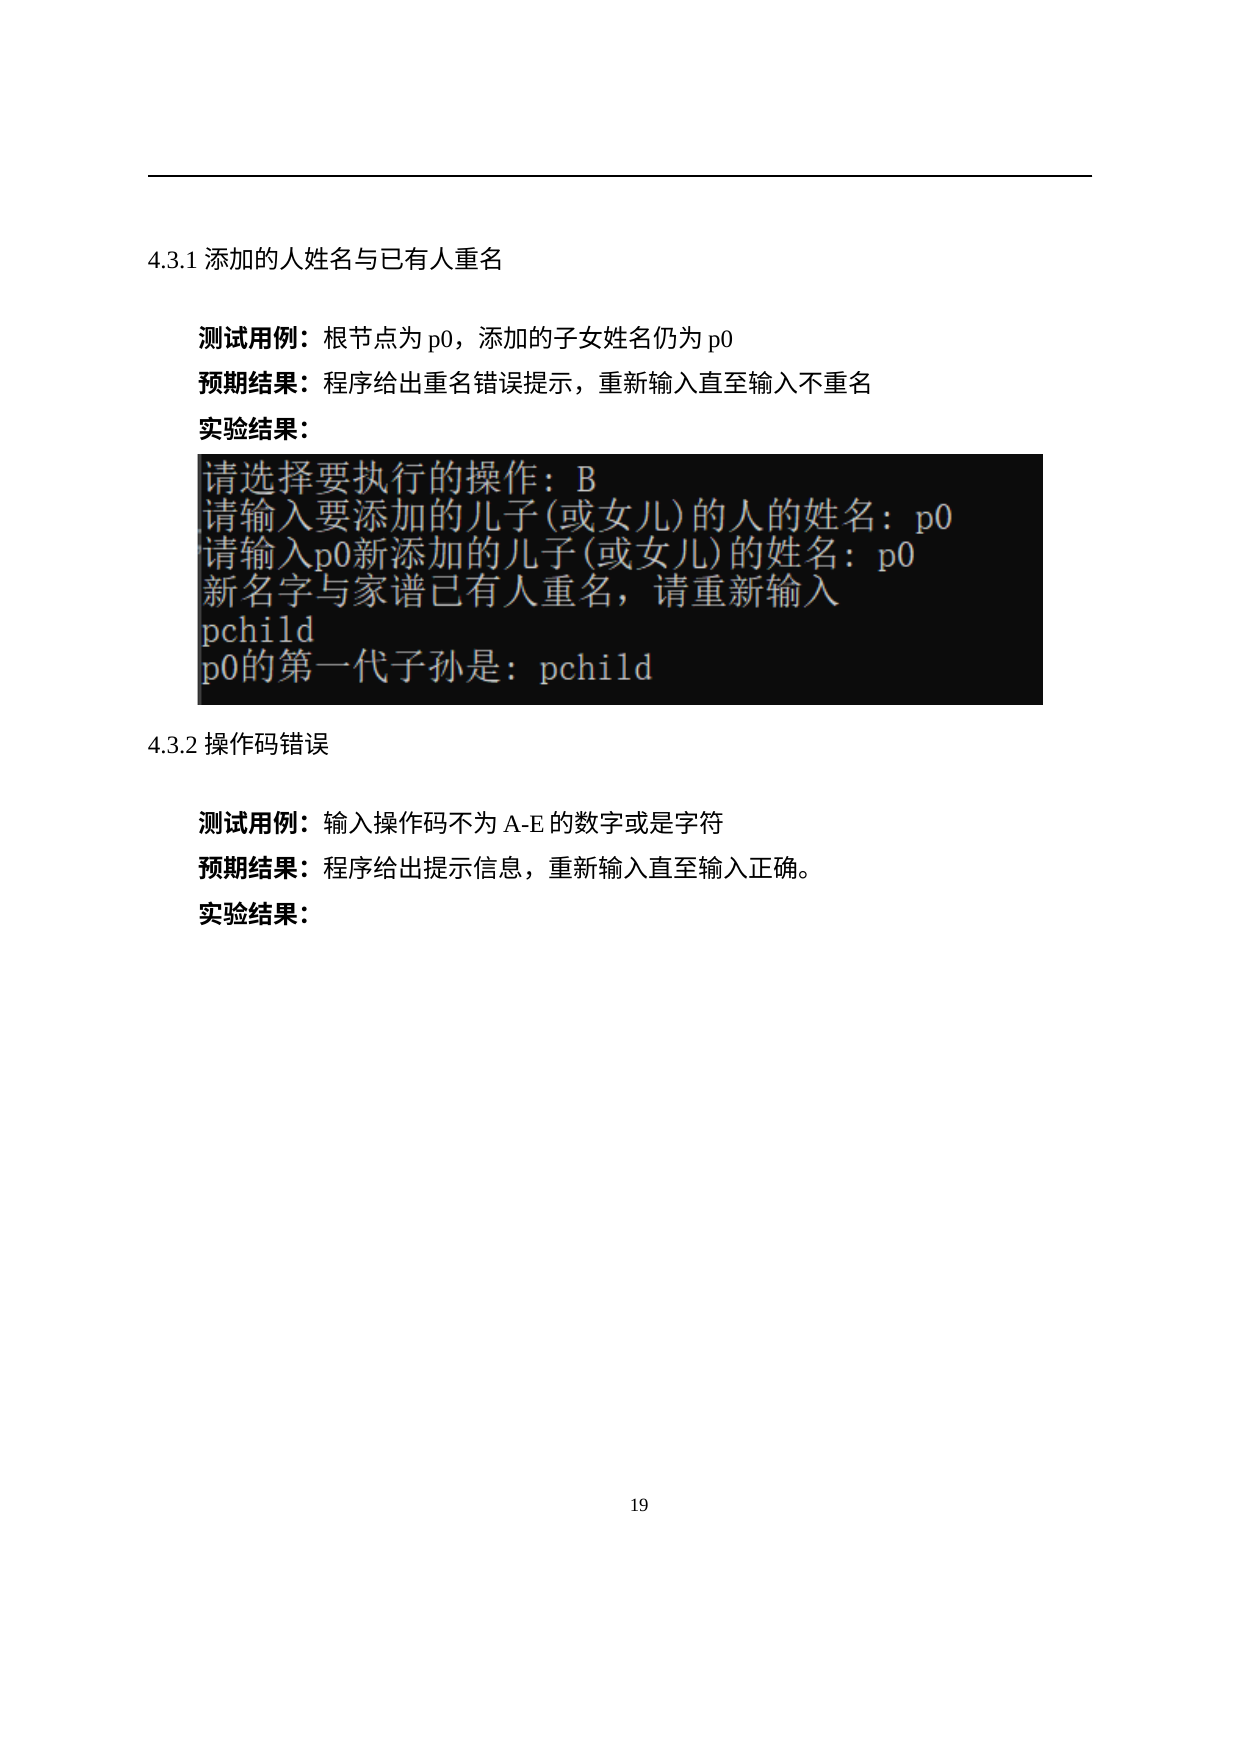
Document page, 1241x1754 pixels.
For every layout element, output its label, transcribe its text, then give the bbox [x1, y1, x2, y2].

picture [197, 454, 1043, 705]
text 测试用例：输入操作码不为A-E的数字或是字符 [148, 803, 1092, 840]
text 预期结果：程序给出提示信息，重新输入直至输入正确。 [148, 849, 1092, 885]
subtitle 4.3.1 添加的人姓名与已有人重名 [148, 239, 1092, 275]
text 预期结果：程序给出重名错误提示，重新输入直至输入不重名 [148, 364, 1092, 400]
text 实验结果： [148, 409, 1092, 445]
text 测试用例：根节点为p0，添加的子女姓名仍为p0 [148, 318, 1092, 355]
text 实验结果： [148, 894, 1092, 930]
subtitle 4.3.2 操作码错误 [148, 724, 1092, 760]
